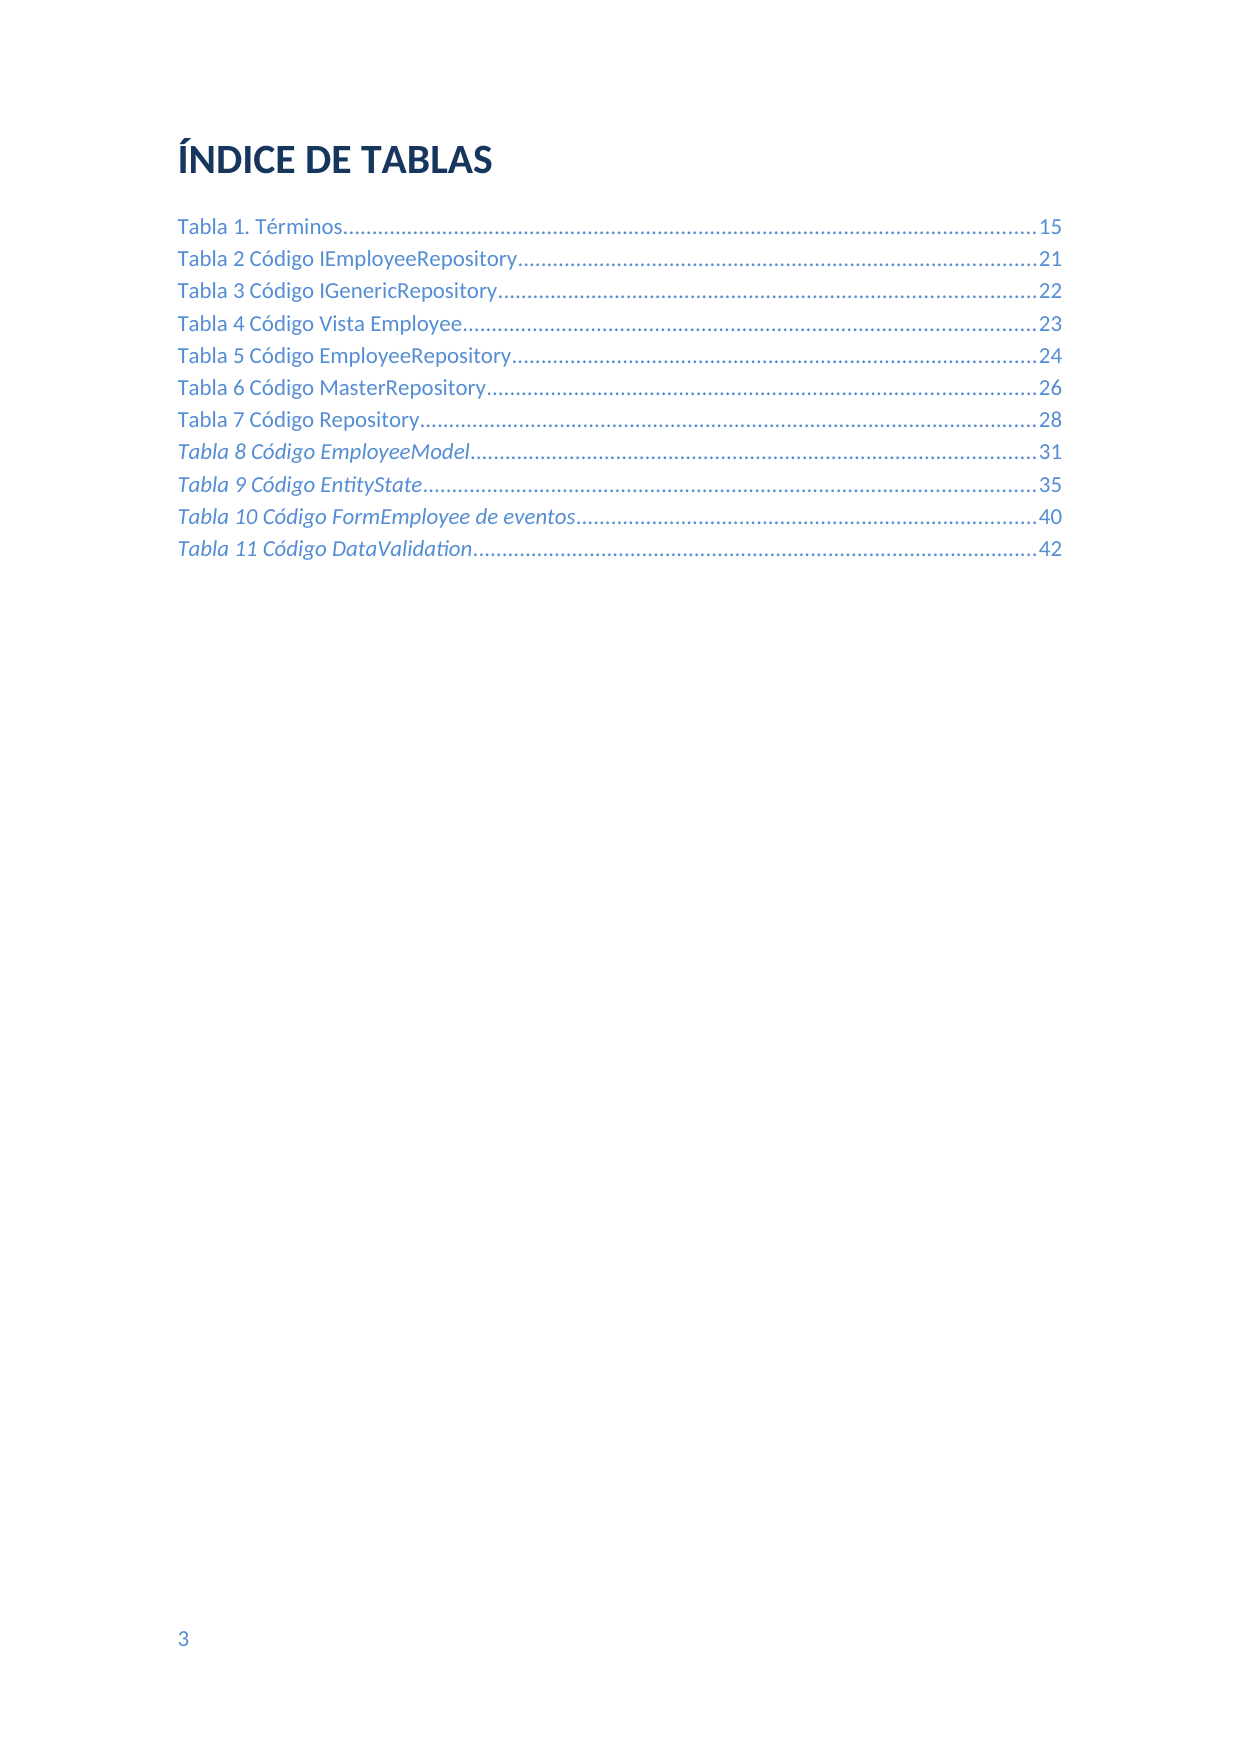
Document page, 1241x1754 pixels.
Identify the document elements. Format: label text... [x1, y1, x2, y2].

text Tabla 5 Código EmployeeRepository 24 [177, 341, 1063, 369]
text Tabla 7 Código Repository 28 [177, 405, 1063, 433]
text ÍNDICE DE TABLAS [177, 133, 1063, 184]
text Tabla 9 Código EntityState 35 [177, 470, 1063, 498]
text Tabla 6 Código MasterRepository 26 [177, 373, 1063, 401]
text Tabla 1. Términos 15 [177, 212, 1063, 240]
text Tabla 8 Código EmployeeModel 31 [177, 437, 1063, 466]
text Tabla 4 Código Vista Employee 23 [177, 309, 1063, 337]
text Tabla 3 Código IGenericRepository 22 [177, 277, 1063, 304]
text Tabla 11 Código DataValidation 42 [177, 534, 1063, 562]
text Tabla 2 Código IEmployeeRepository 21 [177, 244, 1063, 272]
text Tabla 10 Código FormEmployee de eventos 40 [177, 502, 1063, 530]
